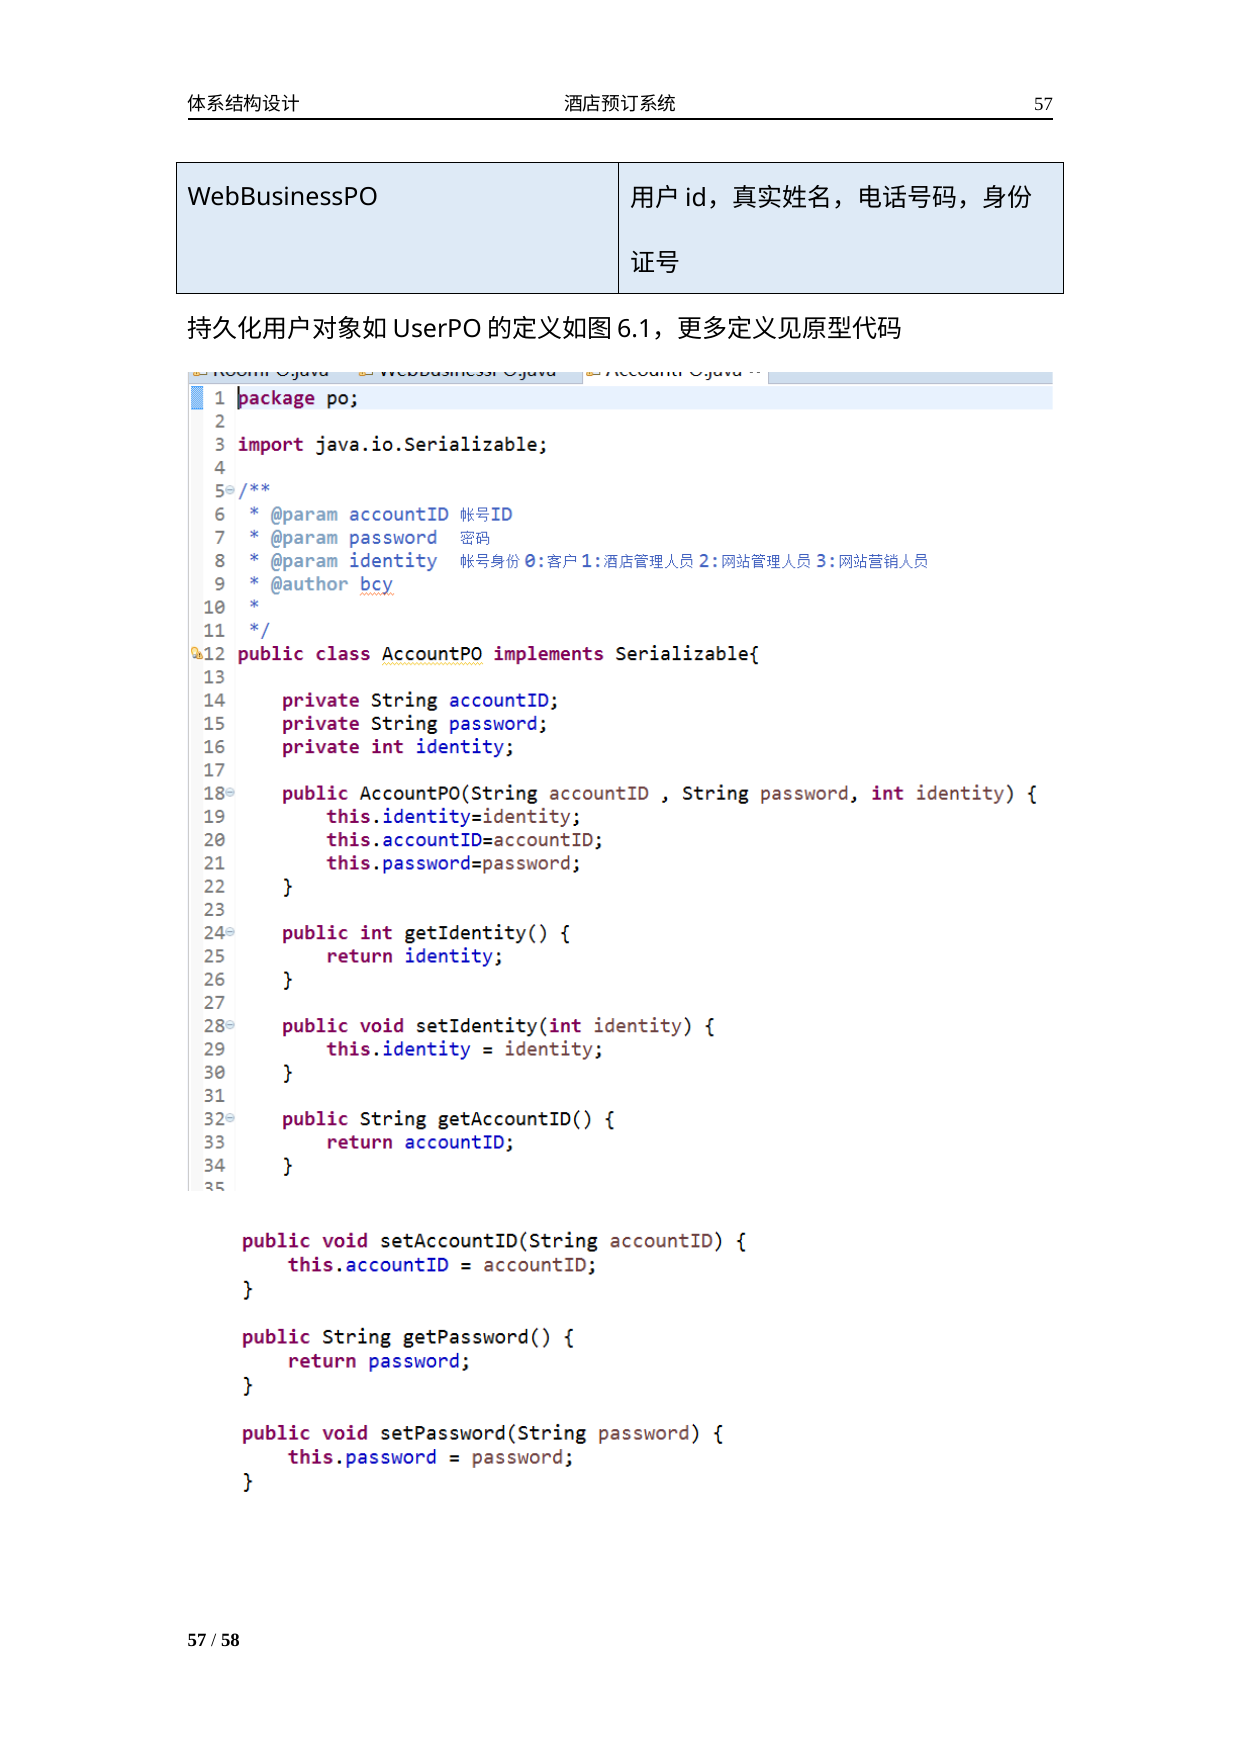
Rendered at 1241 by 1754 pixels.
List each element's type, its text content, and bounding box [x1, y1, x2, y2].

table_cell WebBusinessPO [177, 163, 618, 293]
picture [198, 1215, 860, 1518]
text 持久化用户对象如UserPO的定义如图6.1，更多定义见原型代码 [187, 294, 1053, 359]
table_cell 用户id，真实姓名，电话号码，身份证号 [619, 163, 1063, 293]
picture [187, 372, 1053, 1191]
